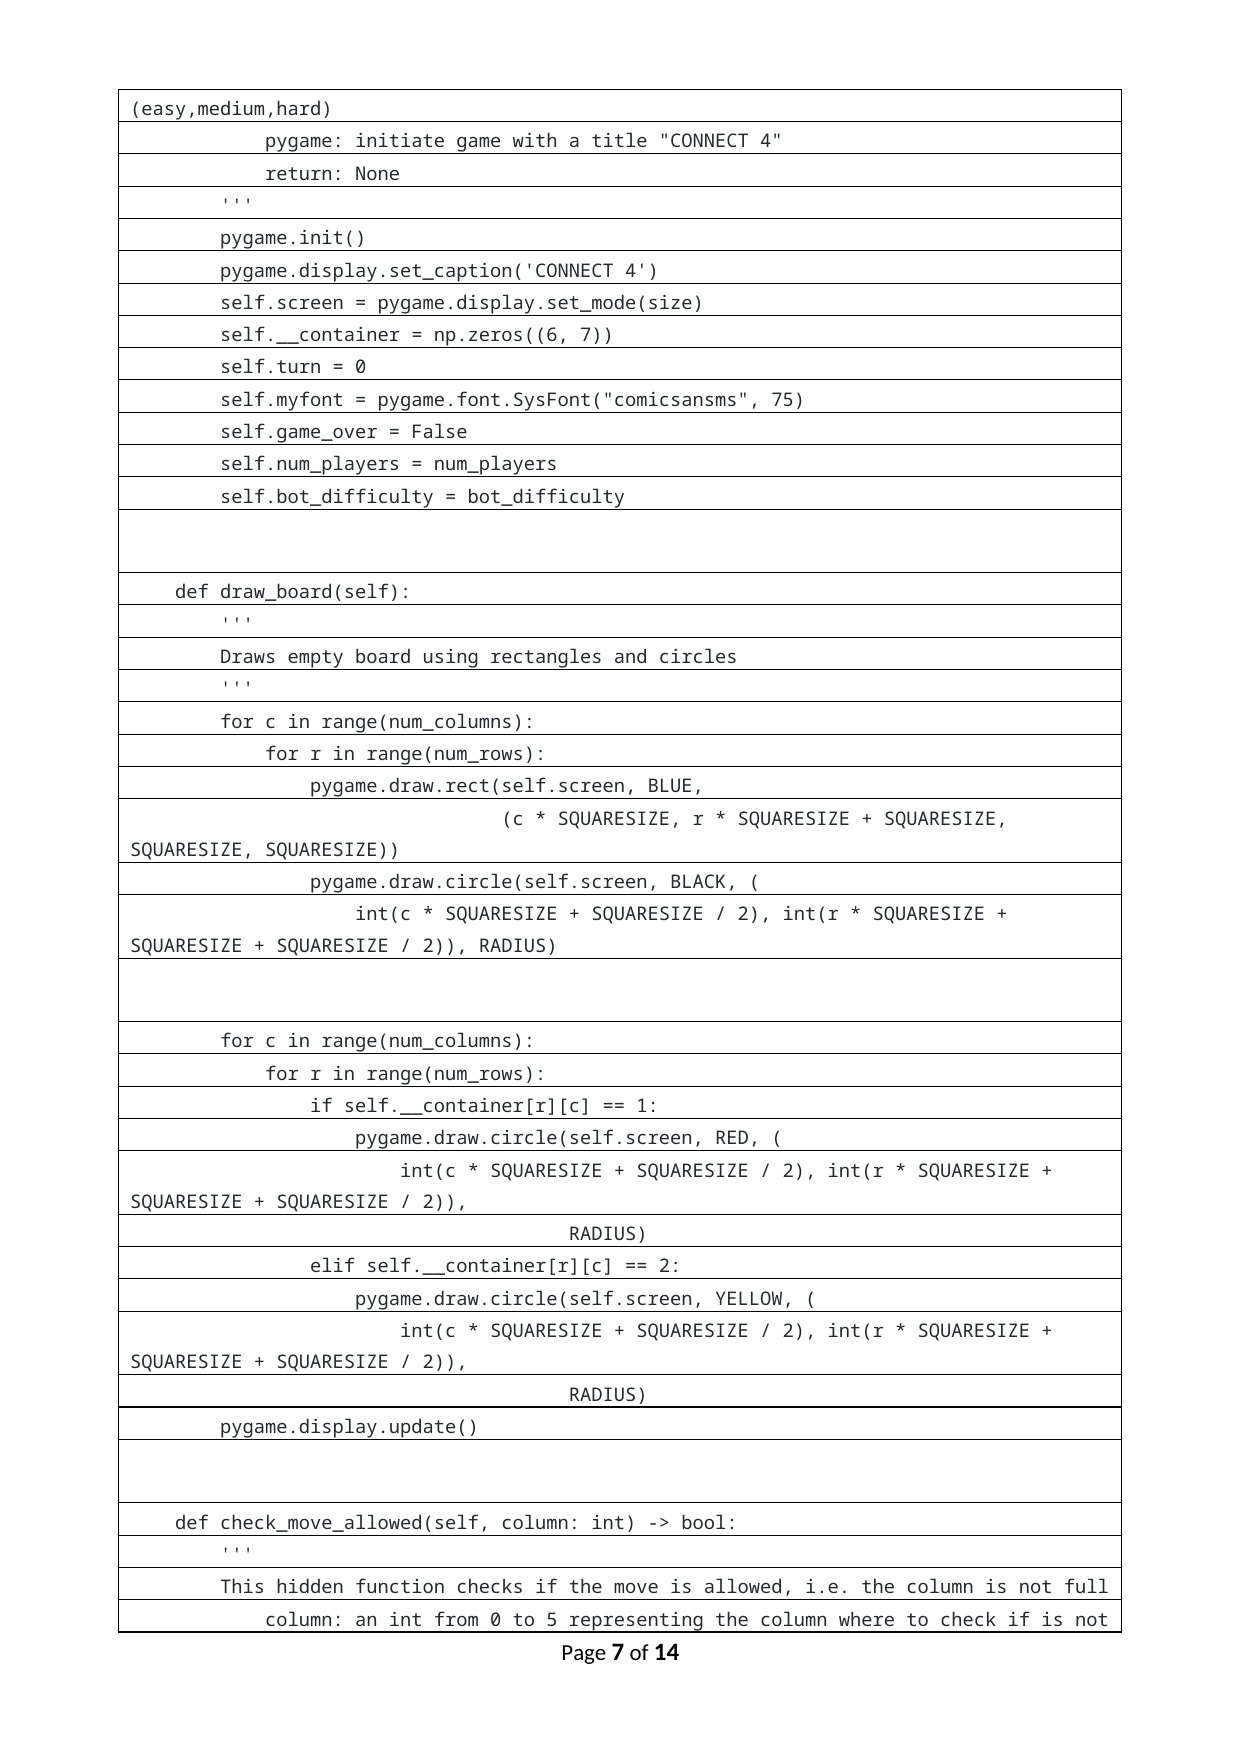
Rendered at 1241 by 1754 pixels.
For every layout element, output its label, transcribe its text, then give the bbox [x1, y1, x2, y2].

table_cell self.turn = 0 [119, 348, 1121, 379]
table_cell ''' [119, 187, 1121, 218]
table_cell Draws empty board using rectangles and circles [119, 638, 1121, 669]
table_cell This hidden function checks if the move is allowed, i.e. the column is not full [119, 1568, 1121, 1599]
table_cell int(c * SQUARESIZE + SQUARESIZE / 2), int(r * SQUARESIZE + SQUARESIZE + SQUARESIZE / 2)), [119, 1151, 1121, 1214]
table_cell RADIUS) [119, 1375, 1121, 1406]
table_cell ''' [119, 670, 1121, 701]
table_cell for r in range(num_rows): [119, 735, 1121, 766]
table_cell pygame.draw.circle(self.screen, YELLOW, ( [119, 1279, 1121, 1311]
table_cell [119, 959, 1121, 1021]
table_cell int(c * SQUARESIZE + SQUARESIZE / 2), int(r * SQUARESIZE + SQUARESIZE + SQUARESIZE / 2)), [119, 1312, 1121, 1374]
table_cell if self.__container[r][c] == 1: [119, 1087, 1121, 1118]
table_cell elif self.__container[r][c] == 2: [119, 1247, 1121, 1278]
table_cell pygame: initiate game with a title "CONNECT 4" [119, 122, 1121, 153]
table_cell def draw_board(self): [119, 573, 1121, 604]
table_cell for c in range(num_columns): [119, 702, 1121, 733]
table_cell self.myfont = pygame.font.SysFont("comicsansms", 75) [119, 380, 1121, 412]
table_cell def check_move_allowed(self, column: int) -> bool: [119, 1503, 1121, 1534]
table_cell int(c * SQUARESIZE + SQUARESIZE / 2), int(r * SQUARESIZE + SQUARESIZE + SQUARESIZE / 2)), RADIUS) [119, 895, 1121, 957]
table_cell pygame.display.set_caption('CONNECT 4') [119, 251, 1121, 282]
table_cell [119, 510, 1121, 572]
table_cell self.game_over = False [119, 413, 1121, 444]
table_cell self.bot_difficulty = bot_difficulty [119, 477, 1121, 508]
table_cell pygame.draw.circle(self.screen, BLACK, ( [119, 863, 1121, 894]
table_cell pygame.draw.circle(self.screen, RED, ( [119, 1119, 1121, 1150]
table_cell for c in range(num_columns): [119, 1022, 1121, 1053]
table_cell pygame.display.update() [119, 1408, 1121, 1439]
table_cell ''' [119, 1536, 1121, 1567]
table_cell self.num_players = num_players [119, 445, 1121, 476]
table_cell return: None [119, 154, 1121, 186]
table_cell for r in range(num_rows): [119, 1054, 1121, 1086]
table_cell ''' [119, 605, 1121, 637]
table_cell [119, 90, 1121, 121]
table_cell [119, 1600, 1121, 1631]
table_cell (c * SQUARESIZE, r * SQUARESIZE + SQUARESIZE, SQUARESIZE, SQUARESIZE)) [119, 799, 1121, 862]
table_cell self.screen = pygame.display.set_mode(size) [119, 284, 1121, 315]
table_cell [119, 1440, 1121, 1502]
table_cell pygame.draw.rect(self.screen, BLUE, [119, 767, 1121, 798]
table_cell self.__container = np.zeros((6, 7)) [119, 316, 1121, 347]
table_cell RADIUS) [119, 1215, 1121, 1246]
table_cell pygame.init() [119, 219, 1121, 250]
